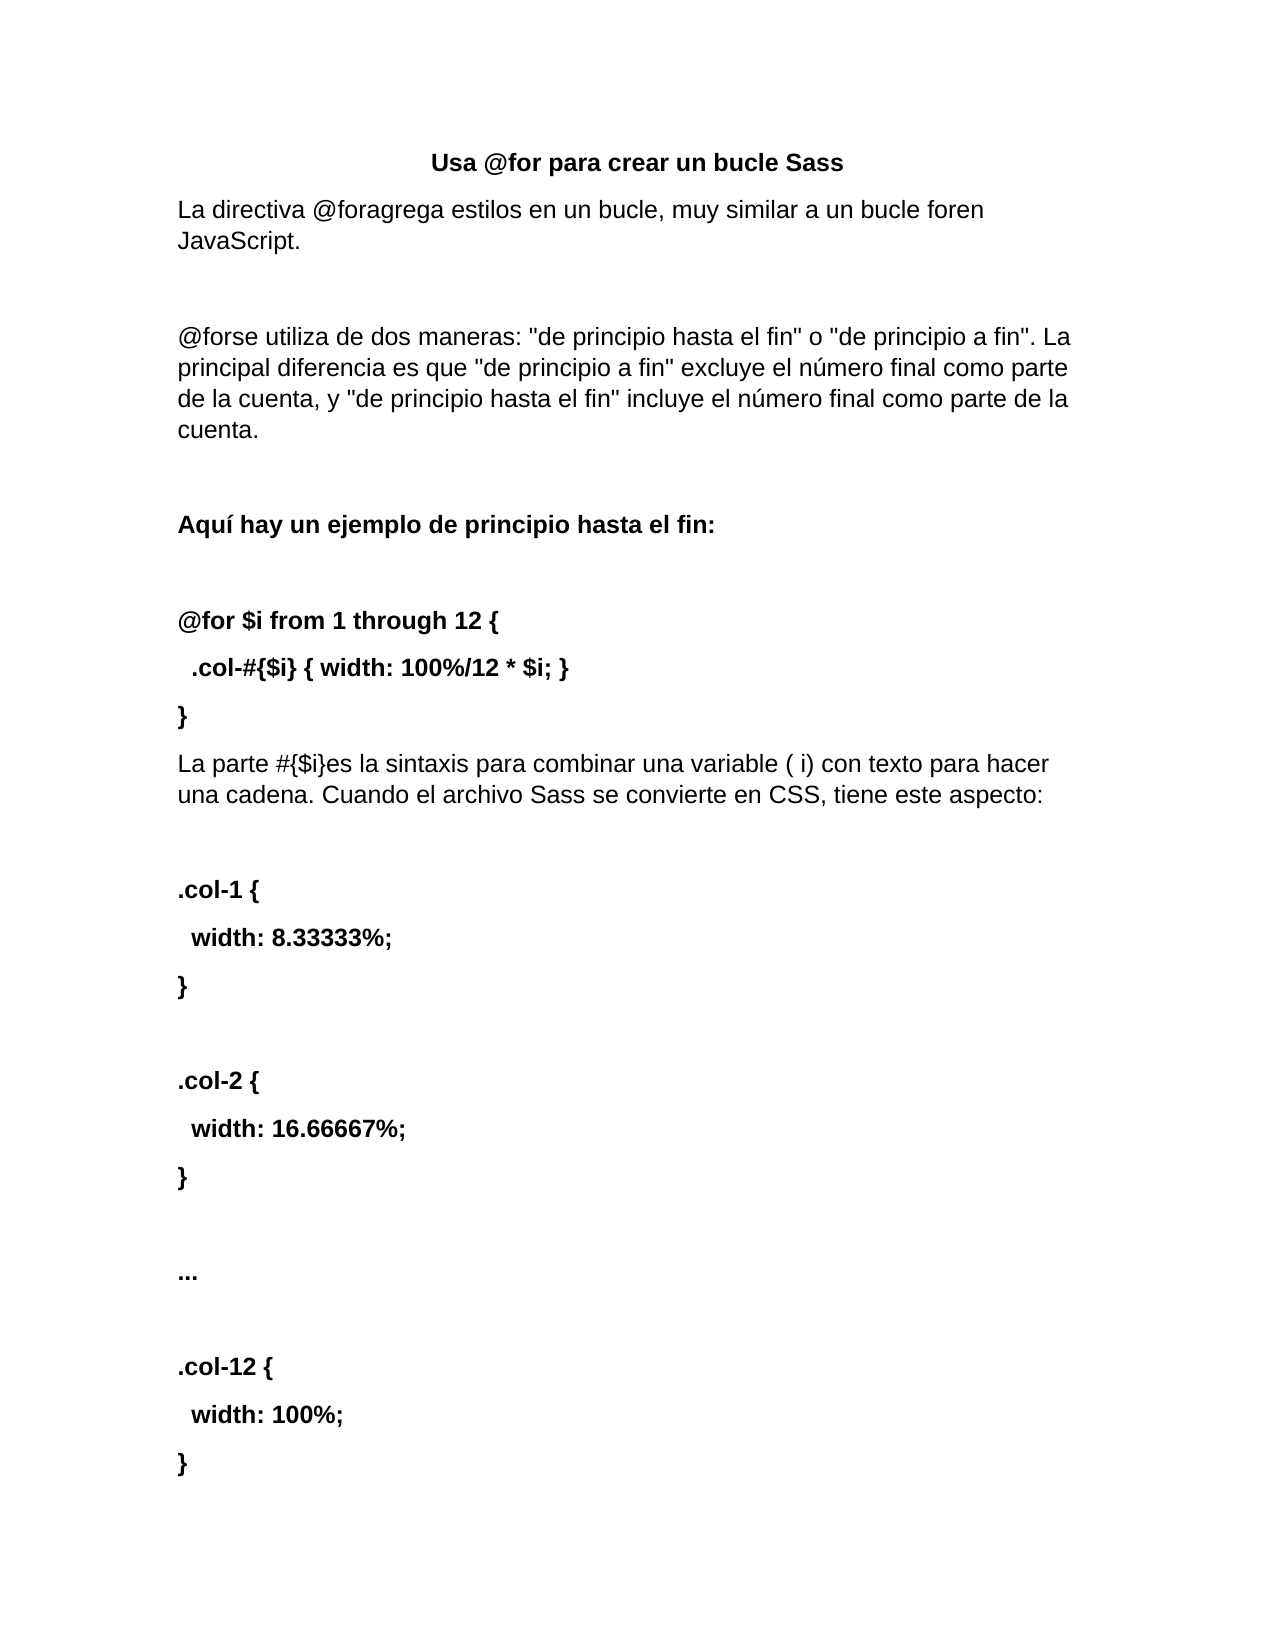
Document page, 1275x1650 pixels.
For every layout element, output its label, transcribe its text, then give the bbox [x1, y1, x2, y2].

text @forse utiliza de dos maneras: "de principio hasta el fin" o "de principio a fin". La principal diferencia es que "de principio a fin" excluye el número final como parte de la cuenta, y "de principio hasta el fin" incluye el número final como parte de la cuenta. [177, 322, 1098, 444]
text } [177, 971, 1098, 999]
text .col-#{$i} { width: 100%/12 * $i; } [177, 653, 1098, 682]
text } [177, 1448, 1098, 1477]
text .col-12 { [177, 1352, 1098, 1381]
text } [177, 1162, 1098, 1190]
text width: 8.33333%; [177, 923, 1098, 952]
text width: 100%; [177, 1400, 1098, 1429]
text @for $i from 1 through 12 { [177, 606, 1098, 634]
text Usa @for para crear un bucle Sass [177, 148, 1098, 176]
text .col-1 { [177, 875, 1098, 904]
text ... [177, 1257, 1098, 1286]
text La parte #{$i}es la sintaxis para combinar una variable ( i) con texto para hacer una cadena. Cuando el archivo Sass se convierte en CSS, tiene este aspecto: [177, 749, 1098, 809]
text width: 16.66667%; [177, 1114, 1098, 1143]
text } [177, 701, 1098, 730]
text Aquí hay un ejemplo de principio hasta el fin: [177, 510, 1098, 539]
text La directiva @foragrega estilos en un bucle, muy similar a un bucle foren JavaScript. [177, 195, 1098, 255]
text .col-2 { [177, 1066, 1098, 1095]
